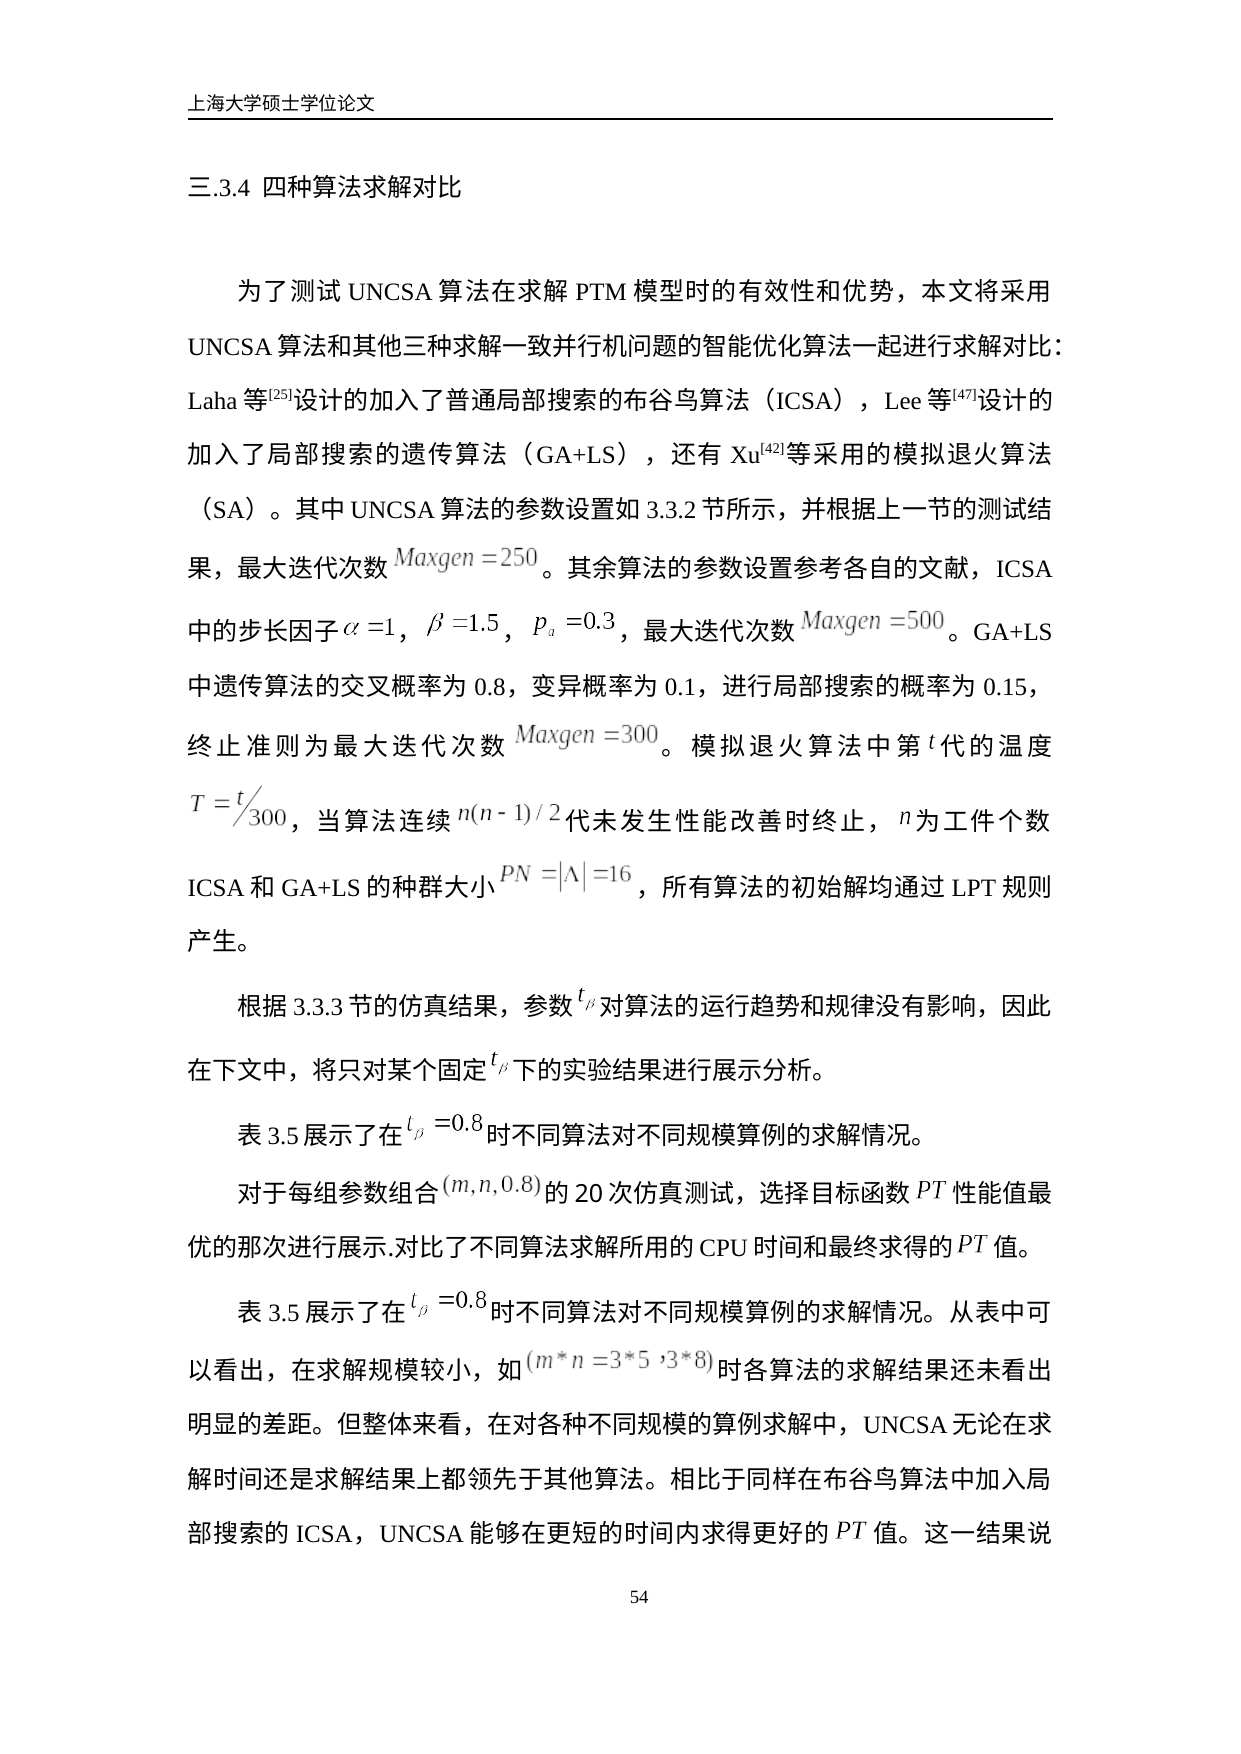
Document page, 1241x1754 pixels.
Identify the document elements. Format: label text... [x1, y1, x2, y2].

text 根据3.3.3节的仿真结果，参数对算法的运行趋势和规律没有影响，因此在下文中，将只对某个固定下的实验结果进行展示分析。 [187, 976, 1053, 1087]
text 为了测试UNCSA算法在求解PTM模型时的有效性和优势，本文将采用UNCSA算法和其他三种求解一致并行机问题的智能优化算法一起进行求解对比：Laha等[25]设计的加入了普通局部搜索的布谷鸟算法（ICSA），Lee等[47]设计的加入了局部搜索的遗传算法（GA+LS），还有Xu[42]等采用的模拟退火算法（SA）。其中UNCSA算法的参数设置如3.3.2节所示，并根据上一节的测试结果，最大迭代次数。其余算法的参数设置参考各自的文献，ICSA中的步长因子，，，最大迭代次数。GA+LS中遗传算法的交叉概率为0.8，变异概率为0.1，进行局部搜索的概率为0.15，终止准则为最大迭代次数。模拟退火算法中第代的温度，当算法连续代未发生性能改善时终止，为工件个数。ICSA和GA+LS的种群大小，所有算法的初始解均通过LPT规则产生。 [187, 272, 1053, 958]
text 对于每组参数组合的20次仿真测试，选择目标函数性能值最优的那次进行展示.对比了不同算法求解所用的CPU时间和最终求得的值。 [187, 1169, 1053, 1264]
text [187, 1282, 1053, 1550]
text 四种算法求解对比 [187, 153, 1053, 218]
text 表3.5展示了在时不同算法对不同规模算例的求解情况。 [187, 1105, 1053, 1151]
